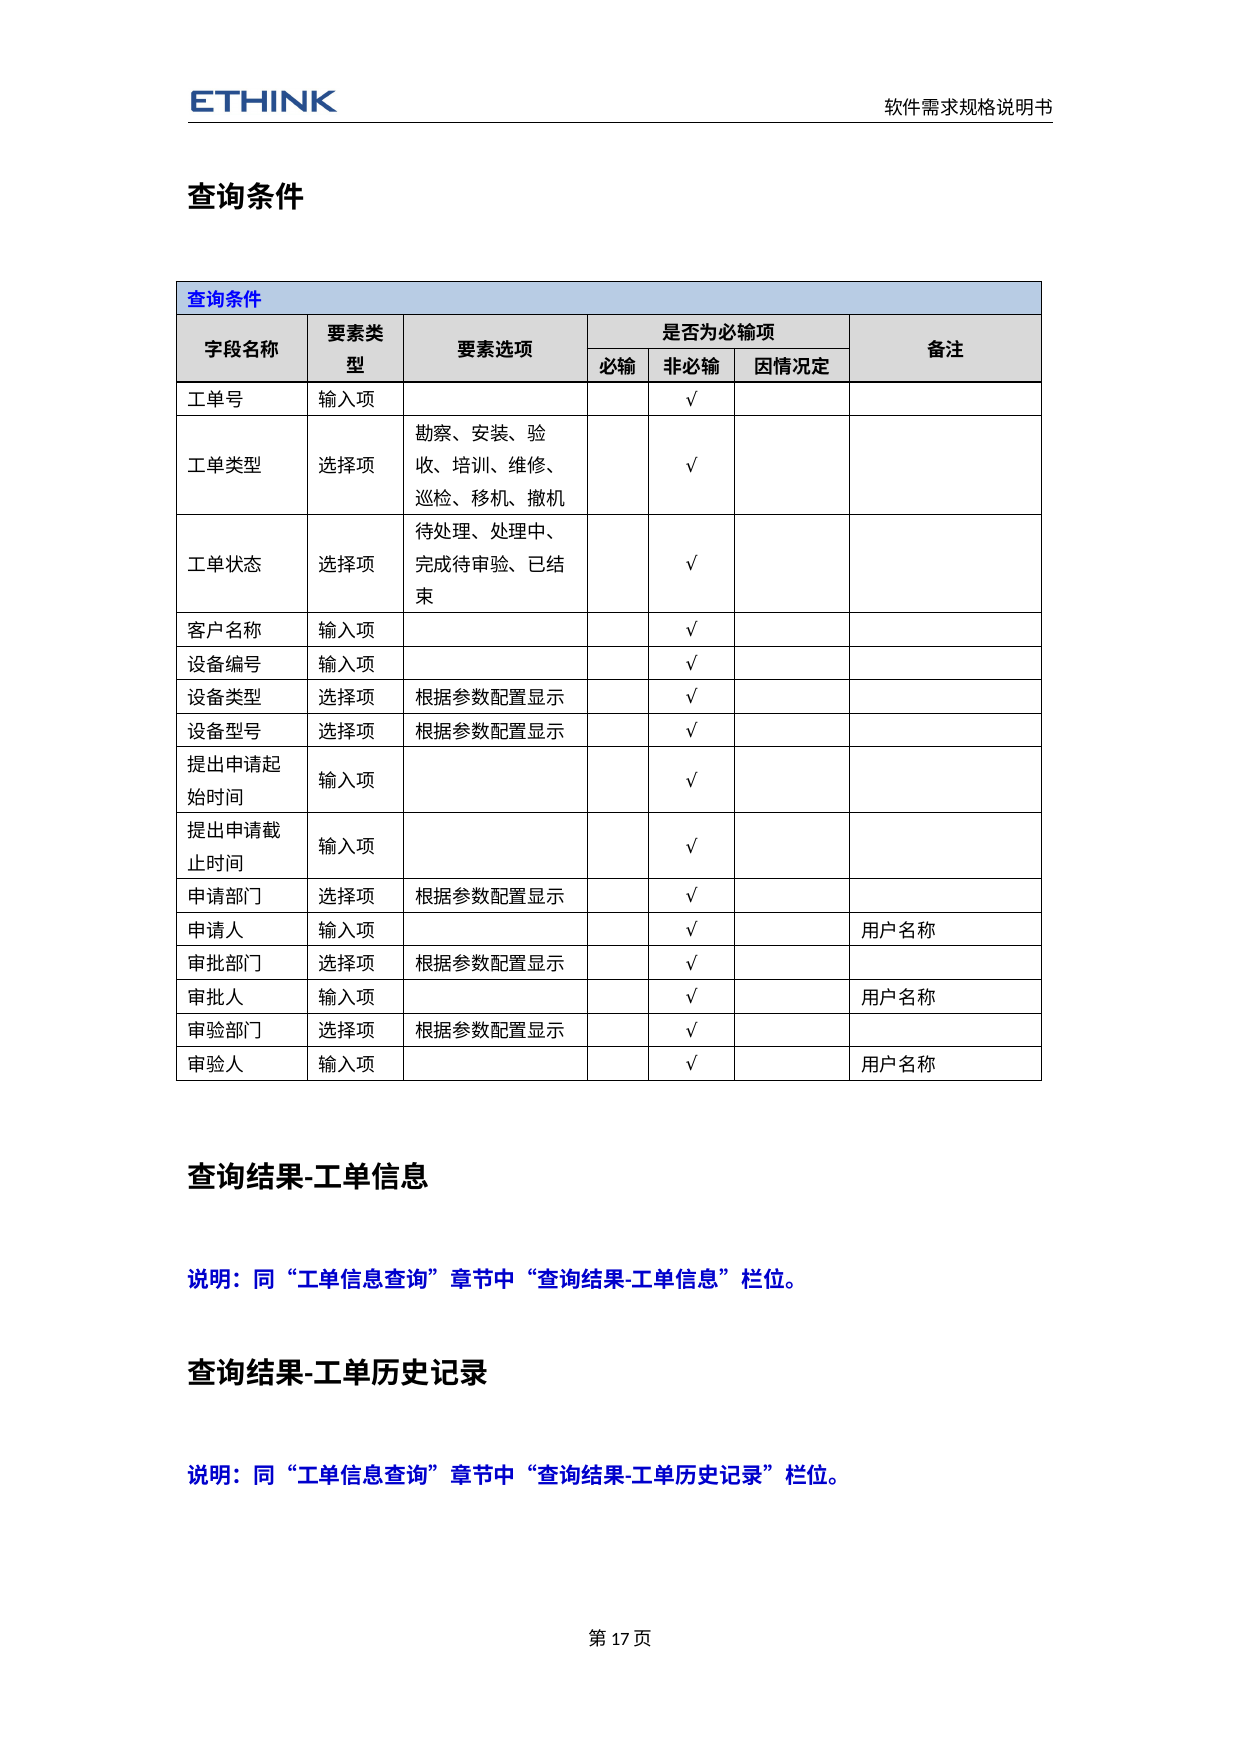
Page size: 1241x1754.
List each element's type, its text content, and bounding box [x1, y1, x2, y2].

table_cell √ [649, 383, 734, 415]
table_cell [404, 647, 587, 679]
table_header 查询条件 [177, 282, 1041, 314]
table_cell [588, 946, 648, 979]
table_cell 输入项 [308, 647, 403, 679]
table_cell [735, 515, 849, 612]
table_cell 审批部门 [177, 946, 307, 979]
table_cell [850, 813, 1041, 878]
table_cell [850, 714, 1041, 746]
table_cell [735, 813, 849, 878]
table_cell [588, 1047, 648, 1079]
table_cell [735, 1014, 849, 1046]
table_cell √ [649, 714, 734, 746]
table_cell 选择项 [308, 879, 403, 912]
table_cell 申请部门 [177, 879, 307, 912]
table_cell [588, 515, 648, 612]
table_cell [850, 1014, 1041, 1046]
table_cell [850, 383, 1041, 415]
table_cell √ [649, 647, 734, 679]
table_cell [735, 647, 849, 679]
table_cell [588, 879, 648, 912]
table_cell 提出申请起始时间 [177, 747, 307, 812]
table_cell [735, 879, 849, 912]
table_cell [404, 383, 587, 415]
table_cell √ [649, 913, 734, 945]
table_cell 字段名称 [177, 315, 307, 381]
table_cell 输入项 [308, 813, 403, 878]
table_cell [735, 416, 849, 513]
table_cell [850, 515, 1041, 612]
table_cell [404, 1047, 587, 1079]
table_cell 因情况定 [735, 349, 849, 381]
table_cell [850, 747, 1041, 812]
table_cell 输入项 [308, 613, 403, 646]
table_cell [588, 1014, 648, 1046]
table_cell [735, 913, 849, 945]
table_cell [588, 680, 648, 713]
table_cell 用户名称 [850, 913, 1041, 945]
table_cell 输入项 [308, 747, 403, 812]
table_cell [735, 747, 849, 812]
table_cell [588, 647, 648, 679]
table_cell √ [649, 515, 734, 612]
table_cell 必输 [588, 349, 648, 381]
table_cell [735, 383, 849, 415]
table_cell √ [649, 1047, 734, 1079]
table_cell [735, 980, 849, 1012]
table_cell 审批人 [177, 980, 307, 1012]
table_cell 输入项 [308, 913, 403, 945]
subtitle 查询条件 [187, 162, 1053, 227]
table_cell [588, 980, 648, 1012]
table_cell √ [649, 416, 734, 513]
table_cell [404, 813, 587, 878]
table_cell [735, 1047, 849, 1079]
table_cell [850, 613, 1041, 646]
table_cell [588, 913, 648, 945]
table_cell 待处理、处理中、完成待审验、已结束 [404, 515, 587, 612]
table_cell 用户名称 [850, 980, 1041, 1012]
table_cell 勘察、安装、验收、培训、维修、巡检、移机、撤机 [404, 416, 587, 513]
table_cell [588, 383, 648, 415]
table_cell [850, 647, 1041, 679]
table_cell 用户名称 [850, 1047, 1041, 1079]
table_cell [588, 714, 648, 746]
table_cell 申请人 [177, 913, 307, 945]
table_cell 选择项 [308, 515, 403, 612]
table_cell 设备型号 [177, 714, 307, 746]
table_cell √ [649, 613, 734, 646]
table_cell [588, 613, 648, 646]
subtitle 查询结果-工单信息 [187, 1142, 1053, 1207]
table_cell [735, 613, 849, 646]
table_cell 工单号 [177, 383, 307, 415]
table_cell [850, 680, 1041, 713]
table_cell [588, 747, 648, 812]
picture [187, 88, 340, 115]
table_cell 备注 [850, 315, 1041, 381]
table_cell [850, 946, 1041, 979]
table_cell 选择项 [308, 680, 403, 713]
table_cell 输入项 [308, 1047, 403, 1079]
table_cell [404, 913, 587, 945]
table_cell [850, 879, 1041, 912]
table_cell 输入项 [308, 383, 403, 415]
table_cell [850, 416, 1041, 513]
table_cell 要素类型 [308, 315, 403, 381]
table_cell 设备类型 [177, 680, 307, 713]
table_cell [404, 747, 587, 812]
text 说明：同“工单信息查询”章节中“查询结果-工单历史记录”栏位。 [187, 1457, 1053, 1490]
table_cell 根据参数配置显示 [404, 680, 587, 713]
table_cell 审验人 [177, 1047, 307, 1079]
table_cell 工单类型 [177, 416, 307, 513]
table_cell [588, 813, 648, 878]
table_cell [735, 680, 849, 713]
table_cell 根据参数配置显示 [404, 1014, 587, 1046]
table_cell 选择项 [308, 416, 403, 513]
table_cell [735, 946, 849, 979]
subtitle 查询结果-工单历史记录 [187, 1339, 1053, 1404]
table_cell 选择项 [308, 1014, 403, 1046]
table_cell √ [649, 747, 734, 812]
table_cell √ [649, 879, 734, 912]
table_cell 是否为必输项 [588, 315, 849, 348]
table_cell 选择项 [308, 946, 403, 979]
table_cell 选择项 [308, 714, 403, 746]
table_cell √ [649, 1014, 734, 1046]
table_cell 输入项 [308, 980, 403, 1012]
table_cell √ [649, 680, 734, 713]
table_cell √ [649, 980, 734, 1012]
table_cell 设备编号 [177, 647, 307, 679]
table_cell [404, 980, 587, 1012]
table_cell 提出申请截止时间 [177, 813, 307, 878]
table_cell [735, 714, 849, 746]
table_cell 根据参数配置显示 [404, 714, 587, 746]
table_cell √ [649, 813, 734, 878]
table_cell [588, 416, 648, 513]
table_cell 根据参数配置显示 [404, 879, 587, 912]
table_cell [404, 613, 587, 646]
table_cell 要素选项 [404, 315, 587, 381]
text 说明：同“工单信息查询”章节中“查询结果-工单信息”栏位。 [187, 1261, 1053, 1294]
table_cell 根据参数配置显示 [404, 946, 587, 979]
table_cell √ [649, 946, 734, 979]
table_cell 客户名称 [177, 613, 307, 646]
table_cell 工单状态 [177, 515, 307, 612]
table_cell 非必输 [649, 349, 734, 381]
table_cell 审验部门 [177, 1014, 307, 1046]
